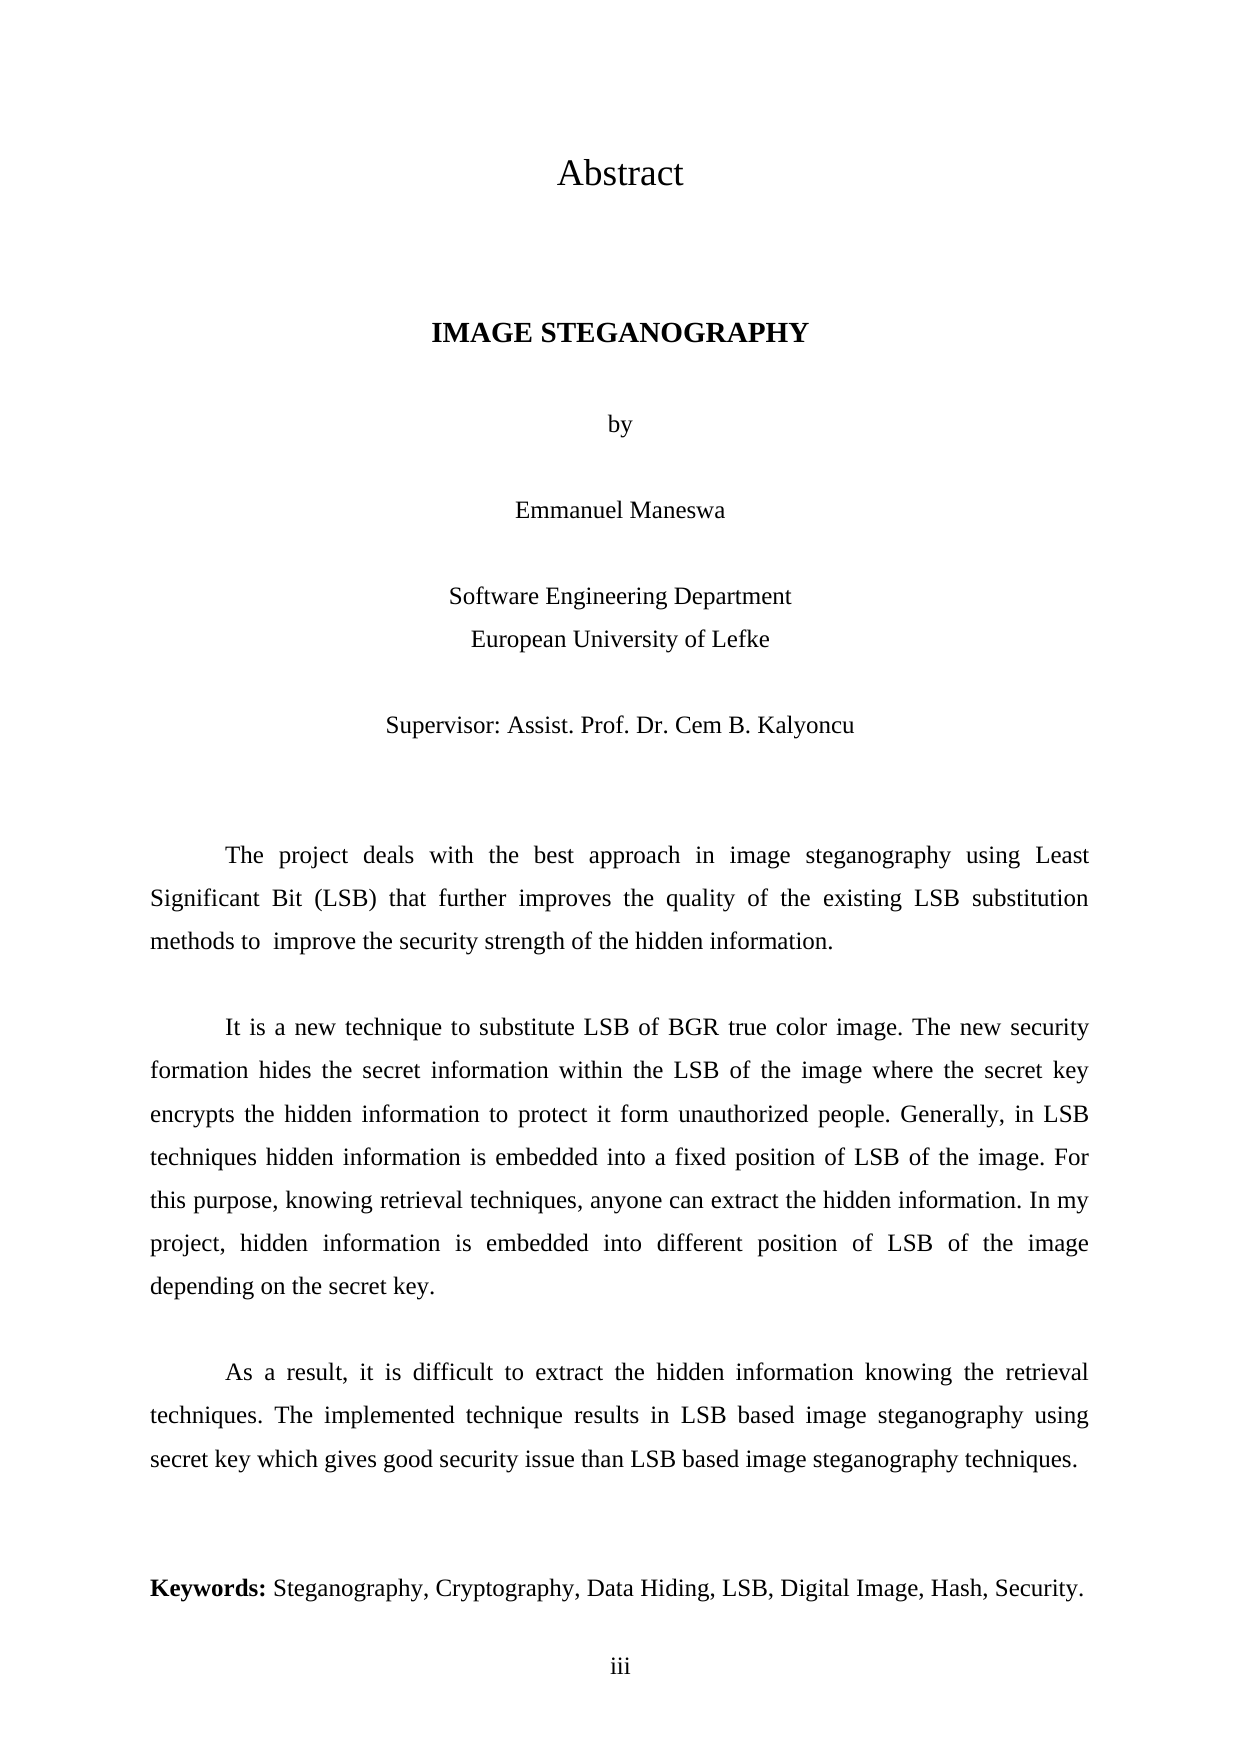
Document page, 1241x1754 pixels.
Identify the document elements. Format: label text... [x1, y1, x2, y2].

text As a result, it is difficult to extract the hidden information knowing the retrieval techniques. The implemented technique results in LSB based image steganography using secret key which gives good security issue than LSB based image steganography techniques. [150, 1357, 1090, 1472]
text IMAGE STEGANOGRAPHY [150, 315, 1090, 349]
text European University of Lefke [150, 624, 1090, 653]
text It is a new technique to substitute LSB of BGR true color image. The new security formation hides the secret information within the LSB of the image where the secret key encrypts the hidden information to protect it form unauthorized people. Generally, in LSB techniques hidden information is embedded into a fixed position of LSB of the image. For this purpose, knowing retrieval techniques, anyone can extract the hidden information. In my project, hidden information is embedded into different position of LSB of the image depending on the secret key. [150, 1012, 1090, 1300]
text The project deals with the best approach in image steganography using Least Significant Bit (LSB) that further improves the quality of the existing LSB substitution methods to improve the security strength of the hidden information. [150, 840, 1090, 955]
text Software Engineering Department [150, 581, 1090, 610]
text Keywords: Steganography, Cryptography, Data Hiding, LSB, Digital Image, Hash, Security. [150, 1573, 1090, 1602]
text by [150, 409, 1090, 437]
text Emmanuel Maneswa [150, 495, 1090, 524]
text Supervisor: Assist. Prof. Dr. Cem B. Kalyoncu [150, 711, 1090, 739]
subtitle Abstract [150, 150, 1090, 193]
